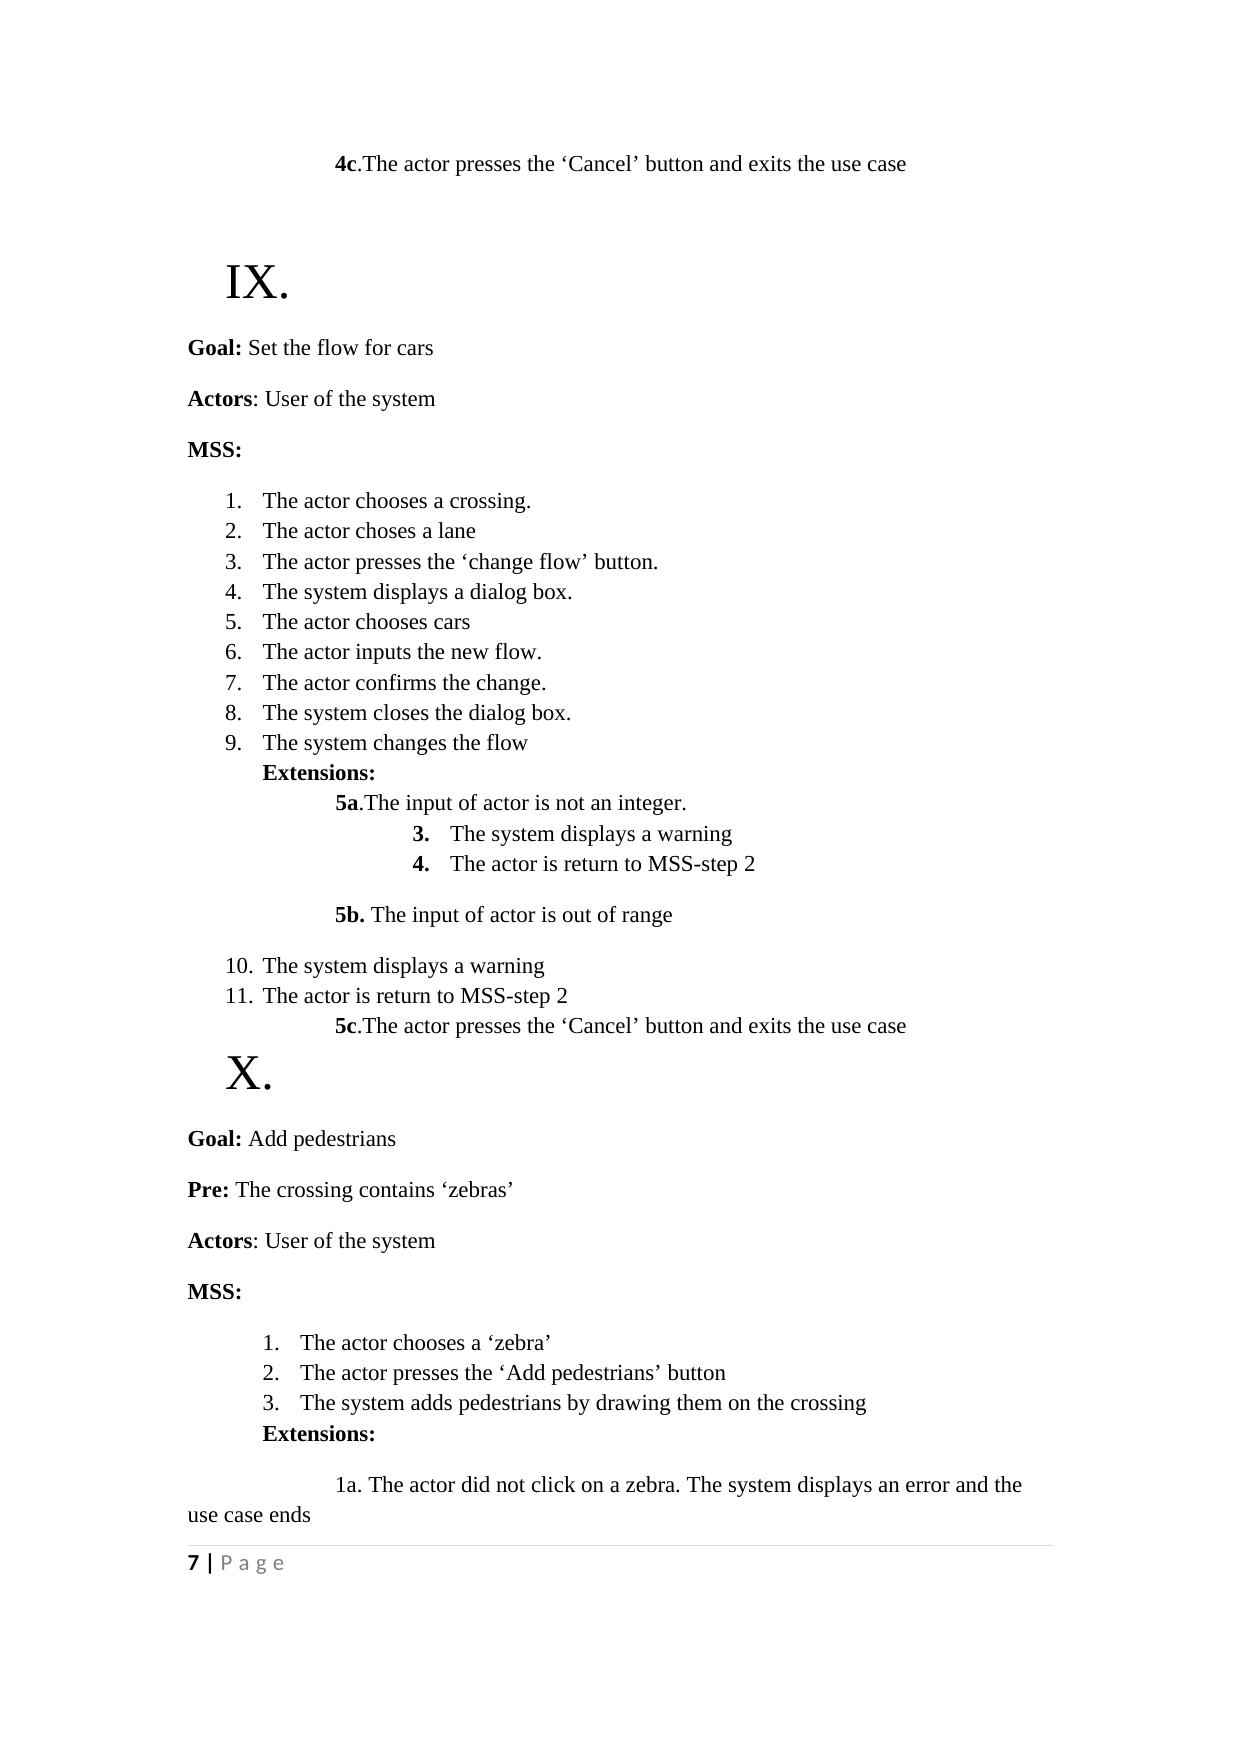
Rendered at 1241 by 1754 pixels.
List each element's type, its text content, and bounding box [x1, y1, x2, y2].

list The system displays a warning [225, 952, 1053, 978]
list Extensions: [262, 1419, 1053, 1446]
list The actor chooses a ‘zebra’ [262, 1329, 1053, 1355]
text Actors: User of the system [187, 385, 1053, 412]
list The actor choses a lane [225, 518, 1053, 544]
text 1a. The actor did not click on a zebra. The system displays an error and the use case ends [187, 1471, 1053, 1527]
list The actor is return to MSS-step 2 [225, 982, 1053, 1008]
list The actor inputs the new flow. [225, 638, 1053, 665]
list The actor chooses a crossing. [225, 487, 1053, 514]
text Goal: Add pedestrians [187, 1125, 1053, 1151]
list The system closes the dialog box. [225, 699, 1053, 725]
text 5b. The input of actor is out of range [335, 901, 1053, 927]
list The actor presses the ‘change flow’ button. [225, 548, 1053, 574]
text Actors: User of the system [187, 1227, 1053, 1253]
text Goal: Set the flow for cars [187, 334, 1053, 361]
list 5a.The input of actor is not an integer. [335, 789, 1053, 816]
list The actor chooses cars [225, 608, 1053, 634]
list The system displays a warning [412, 820, 1053, 846]
list The system changes the flow [225, 729, 1053, 755]
text MSS: [187, 436, 1053, 463]
list The system adds pedestrians by drawing them on the crossing [262, 1389, 1053, 1416]
list Extensions: [262, 759, 1053, 786]
list The actor confirms the change. [225, 669, 1053, 695]
text MSS: [187, 1278, 1053, 1304]
text Pre: The crossing contains ‘zebras’ [187, 1176, 1053, 1202]
list The actor presses the ‘Add pedestrians’ button [262, 1359, 1053, 1386]
list The actor is return to MSS-step 2 [412, 850, 1053, 876]
list 5c.The actor presses the ‘Cancel’ button and exits the use case [262, 1012, 1053, 1039]
list The system displays a dialog box. [225, 578, 1053, 604]
list 4c.The actor presses the ‘Cancel’ button and exits the use case [262, 150, 1053, 176]
